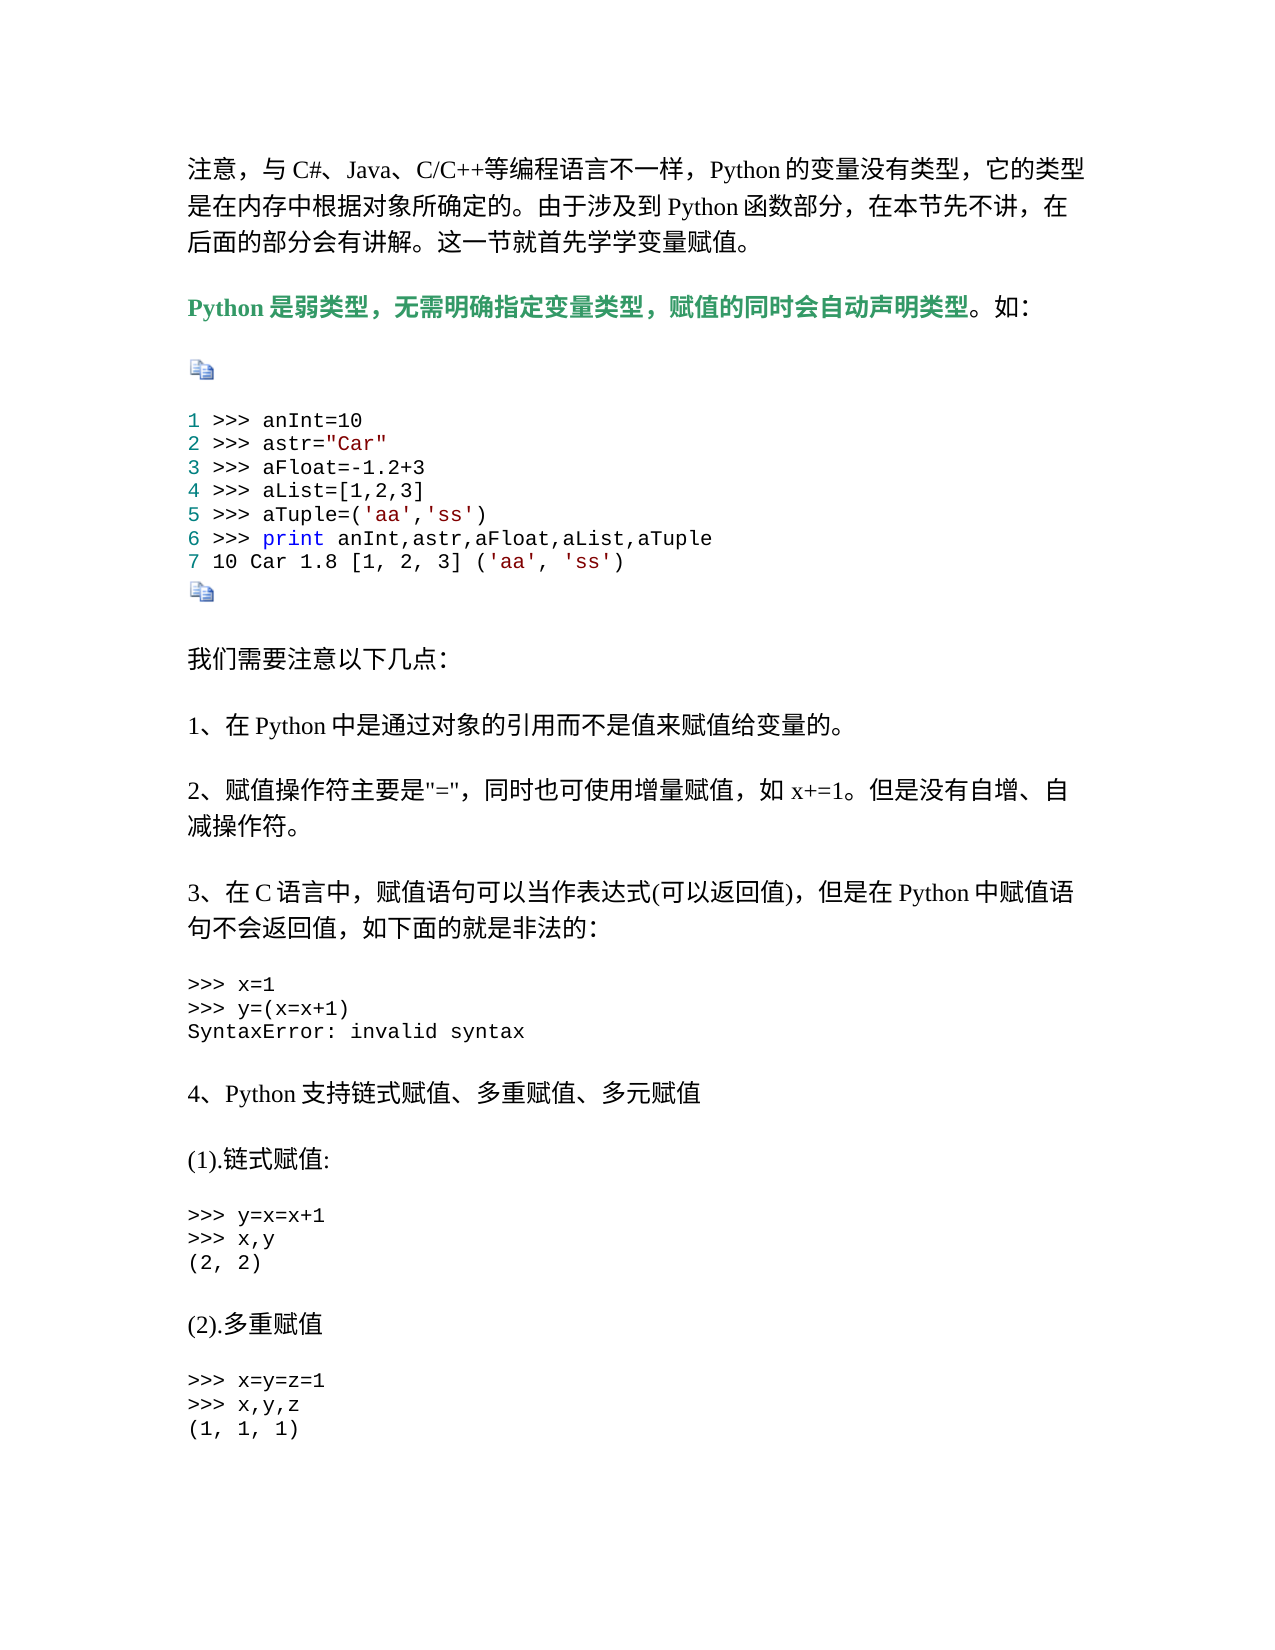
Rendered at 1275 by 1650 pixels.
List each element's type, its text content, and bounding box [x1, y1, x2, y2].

picture [187, 353, 219, 385]
text (1, 1, 1) [187, 1418, 1087, 1441]
text >>> x=1 [187, 974, 1087, 997]
text 2、赋值操作符主要是"="，同时也可使用增量赋值，如 x+=1。但是没有自增、自减操作符。 [187, 771, 1087, 843]
text 3 >>> aFloat=-1.2+3 [187, 457, 1087, 481]
text >>> x=y=z=1 [187, 1370, 1087, 1394]
text 我们需要注意以下几点： [187, 640, 1087, 676]
text 4 >>> aList=[1,2,3] [187, 481, 1087, 504]
text 7 10 Car 1.8 [1, 2, 3] ('aa', 'ss') [187, 551, 1087, 575]
text >>> x,y [187, 1228, 1087, 1252]
text 4、Python支持链式赋值、多重赋值、多元赋值 [187, 1074, 1087, 1110]
text 注意，与C#、Java、C/C++等编程语言不一样，Python的变量没有类型，它的类型是在内存中根据对象所确定的。由于涉及到Python函数部分，在本节先不讲，在后面的部分会有讲解。这一节就首先学学变量赋值。 [187, 150, 1087, 259]
text SyntaxError: invalid syntax [187, 1021, 1087, 1045]
text (2, 2) [187, 1252, 1087, 1276]
text Python是弱类型，无需明确指定变量类型，赋值的同时会自动声明类型。如： [187, 288, 1087, 324]
text >>> y=(x=x+1) [187, 997, 1087, 1021]
text 3、在C语言中，赋值语句可以当作表达式(可以返回值)，但是在Python中赋值语句不会返回值，如下面的就是非法的： [187, 872, 1087, 945]
text 2 >>> astr="Car" [187, 433, 1087, 457]
picture [187, 575, 219, 607]
text 1 >>> anInt=10 [187, 409, 1087, 433]
text (1).链式赋值: [187, 1139, 1087, 1176]
text >>> y=x=x+1 [187, 1205, 1087, 1228]
text >>> x,y,z [187, 1394, 1087, 1418]
text 6 >>> print anInt,astr,aFloat,aList,aTuple [187, 528, 1087, 551]
text 1、在Python中是通过对象的引用而不是值来赋值给变量的。 [187, 705, 1087, 741]
text (2).多重赋值 [187, 1305, 1087, 1341]
text 5 >>> aTuple=('aa','ss') [187, 504, 1087, 528]
